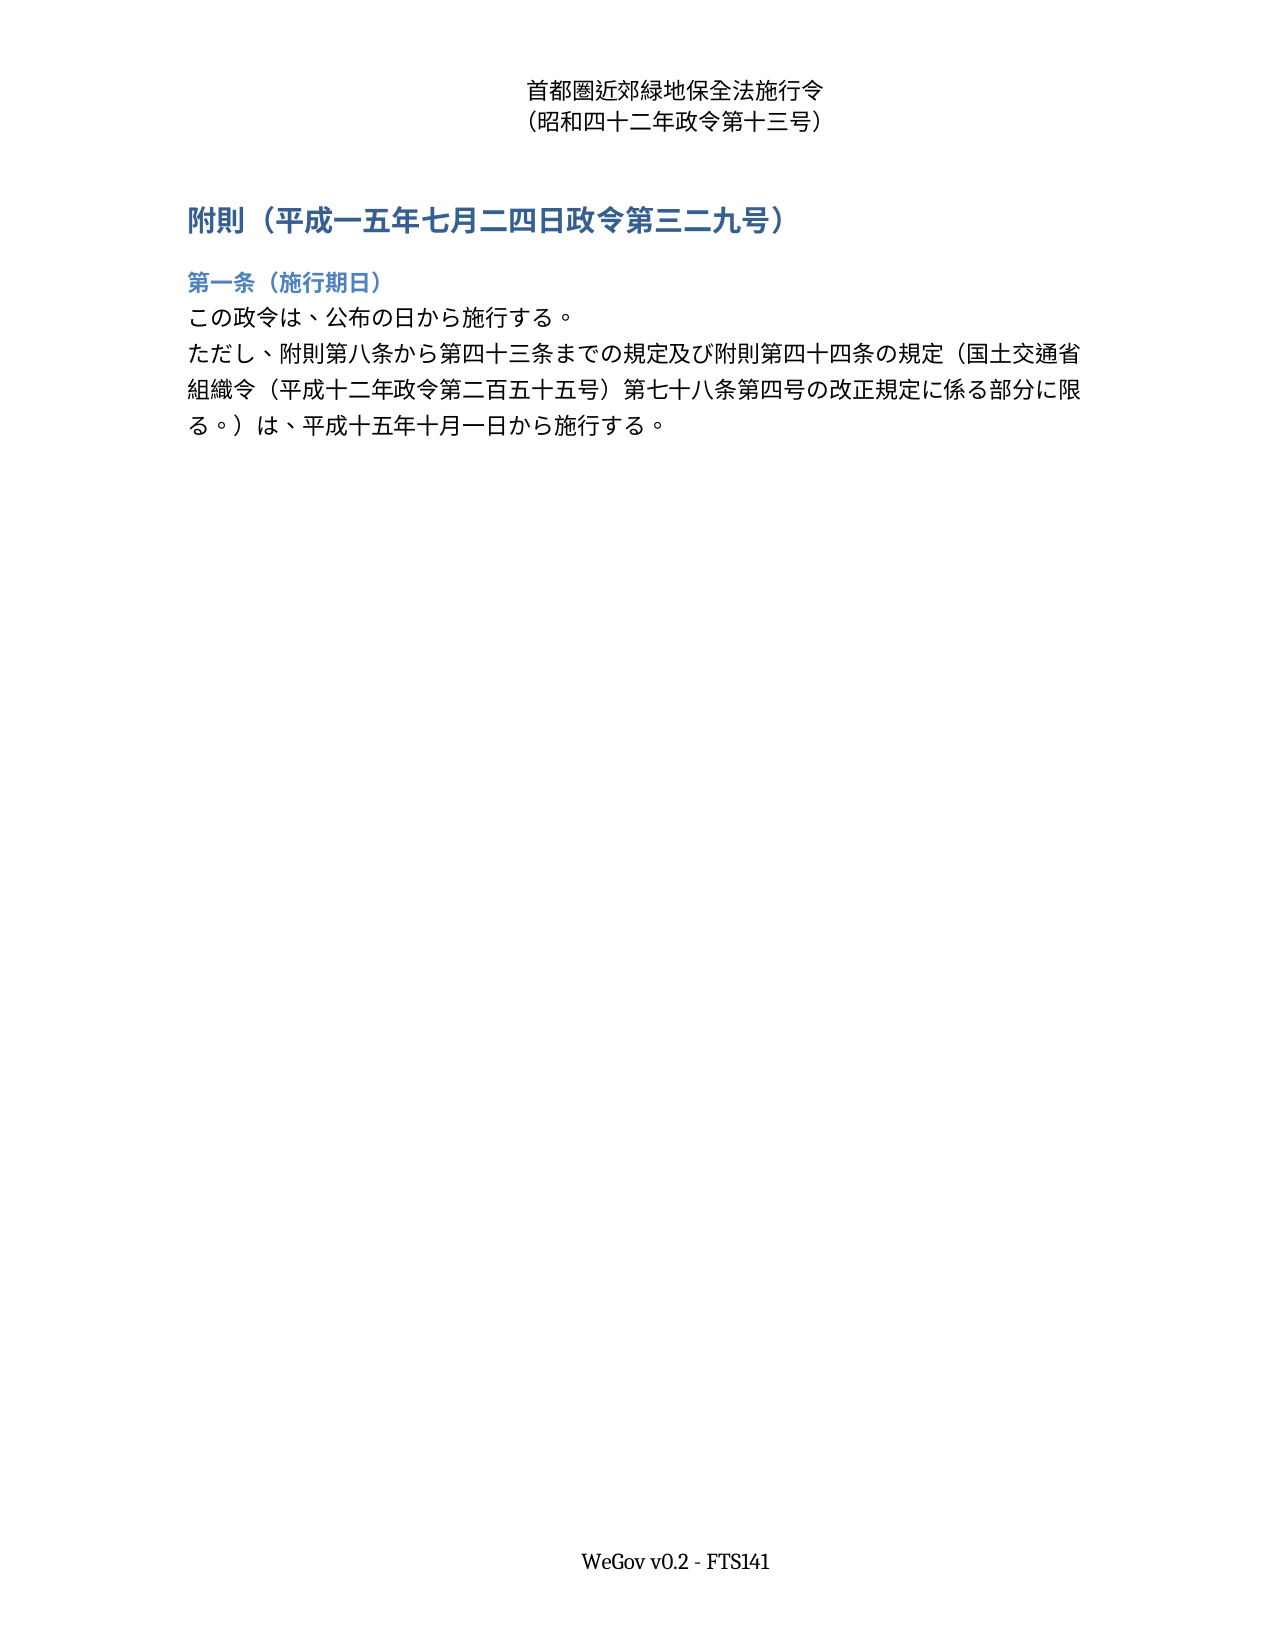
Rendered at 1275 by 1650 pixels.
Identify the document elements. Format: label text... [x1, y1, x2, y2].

subtitle 附則（平成一五年七月二四日政令第三二九号） [187, 200, 1087, 240]
text この政令は、公布の日から施行する。 ただし、附則第八条から第四十三条までの規定及び附則第四十四条の規定（国土交通省組織令（平成十二年政令第二百五十五号）第七十八条第四号の改正規定に係る部分に限る。）は、平成十五年十月一日から施行する。 [187, 302, 1087, 441]
subtitle 第一条（施行期日） [187, 266, 1087, 298]
